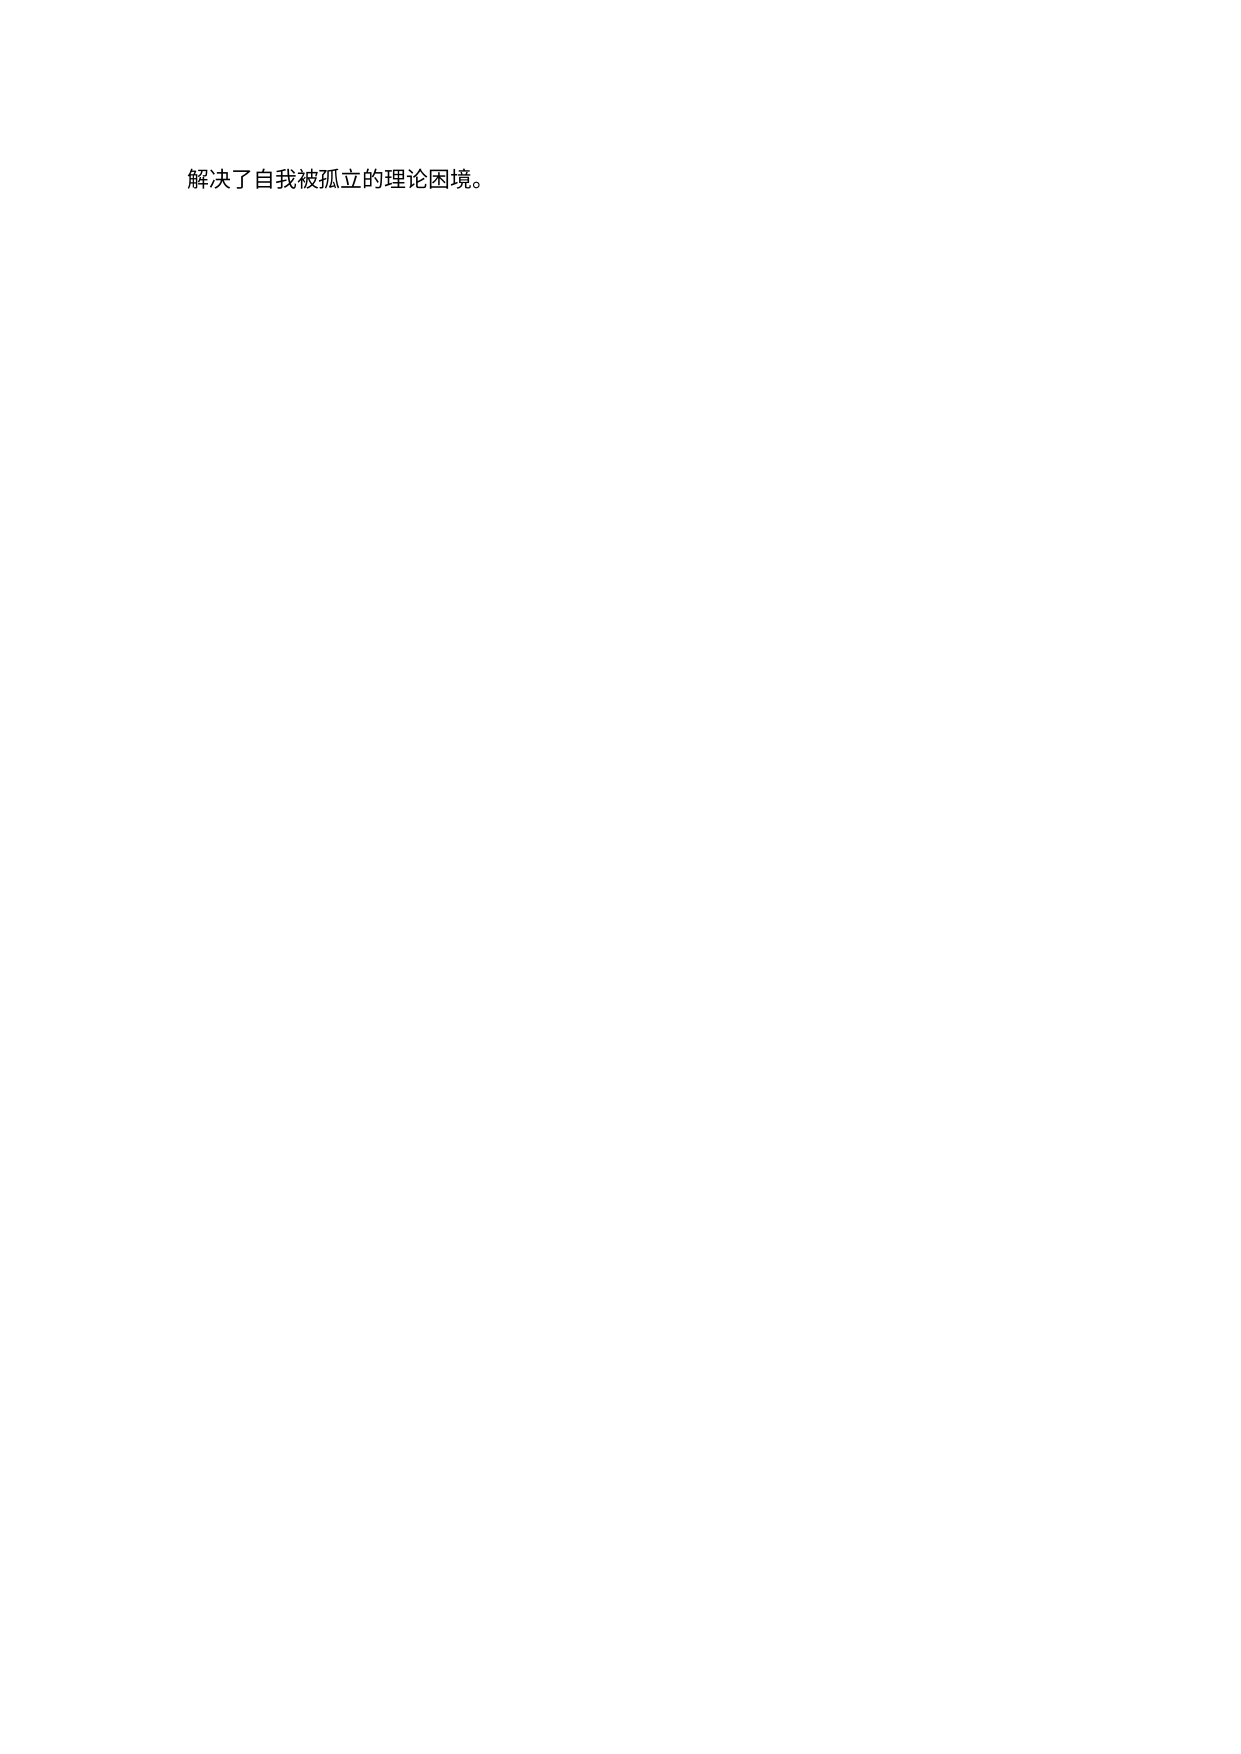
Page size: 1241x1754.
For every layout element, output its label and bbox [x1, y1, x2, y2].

text [187, 162, 1053, 194]
